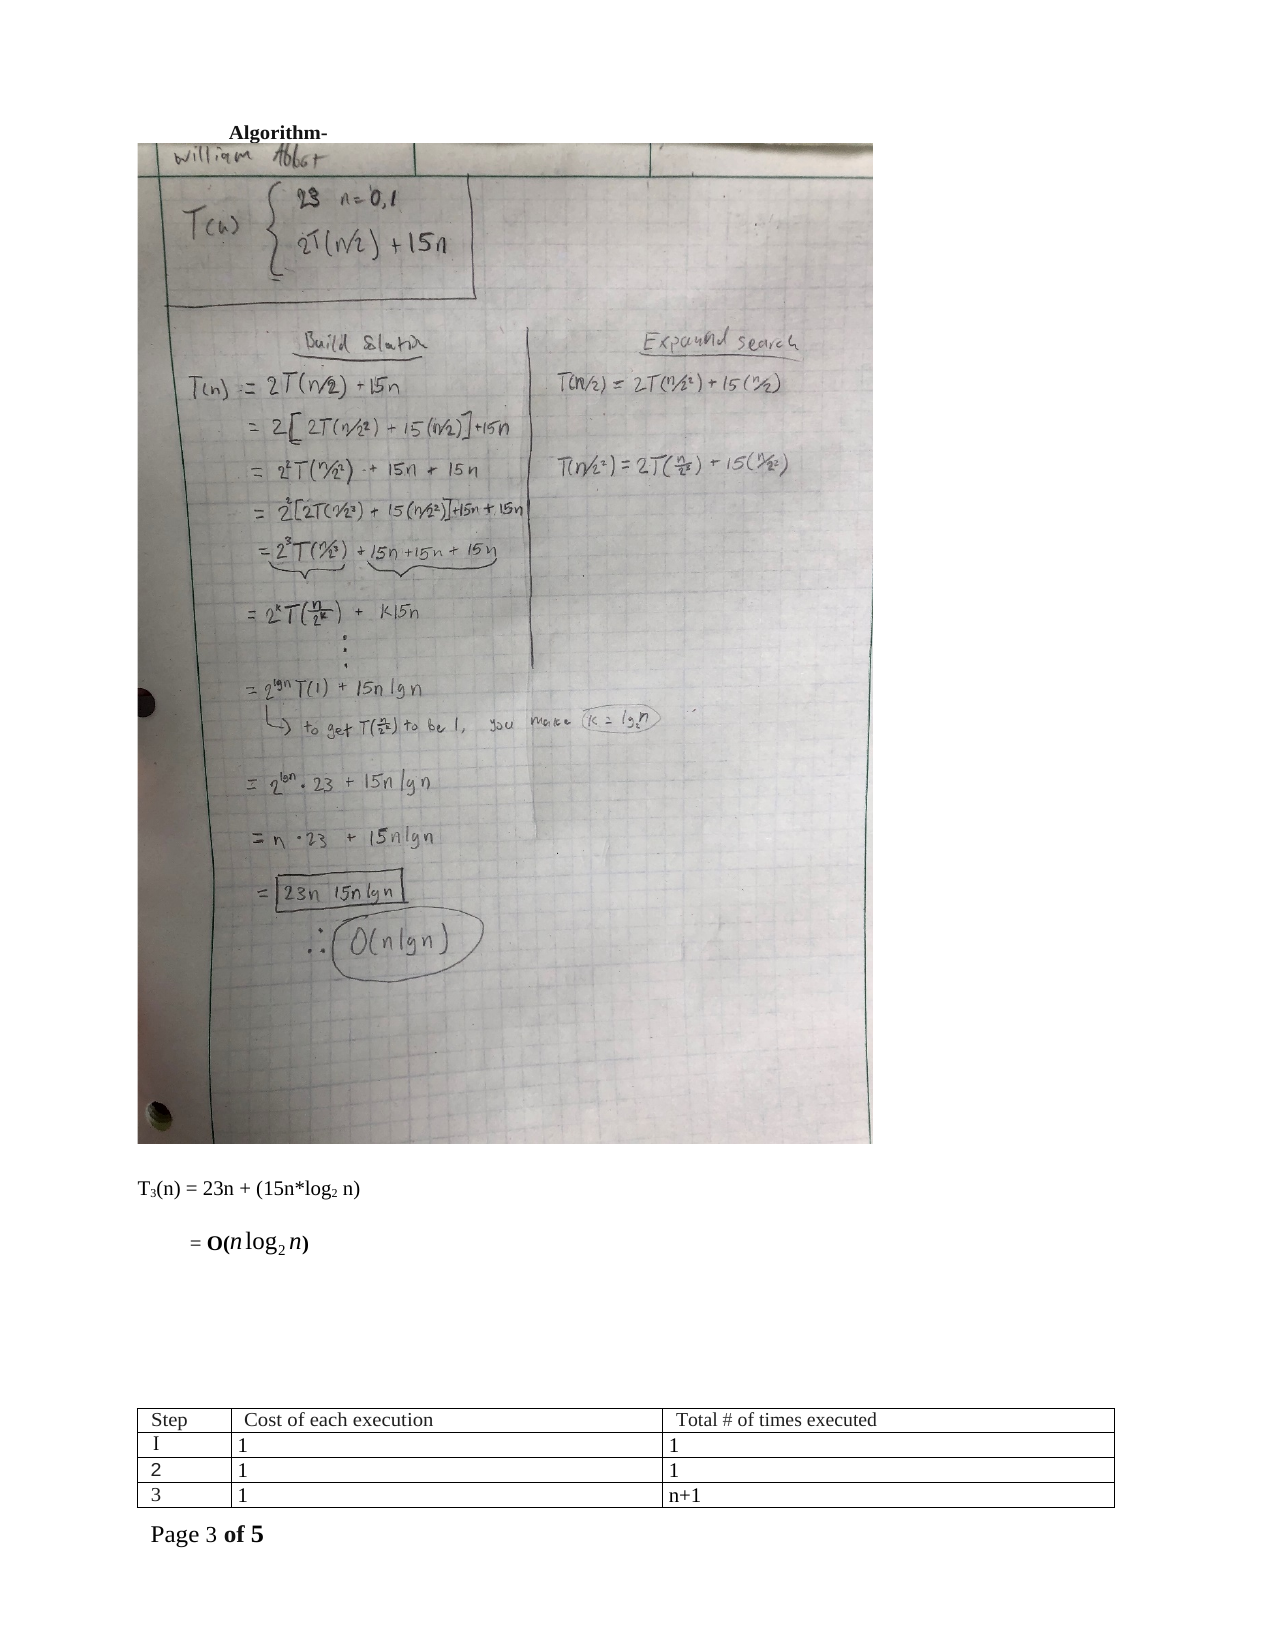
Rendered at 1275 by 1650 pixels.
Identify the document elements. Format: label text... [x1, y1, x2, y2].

table_cell 1 [232, 1433, 662, 1457]
text T3(n) = 23n + (15n*log2 n) [137, 1176, 1142, 1200]
table_header Step [138, 1409, 231, 1432]
table_cell 3 [138, 1483, 231, 1507]
text = O() [137, 1227, 1142, 1259]
table_header Total # of times executed [663, 1409, 1114, 1432]
table_cell 1 [232, 1458, 662, 1482]
table_cell 1 [663, 1458, 1114, 1482]
table_cell 1 [232, 1483, 662, 1507]
table_cell 2 [138, 1458, 231, 1482]
table_cell n+1 [663, 1483, 1114, 1507]
table_header Cost of each execution [232, 1409, 662, 1432]
picture [137, 143, 873, 1144]
table_cell 1 [663, 1433, 1114, 1457]
table_cell I [138, 1433, 231, 1457]
